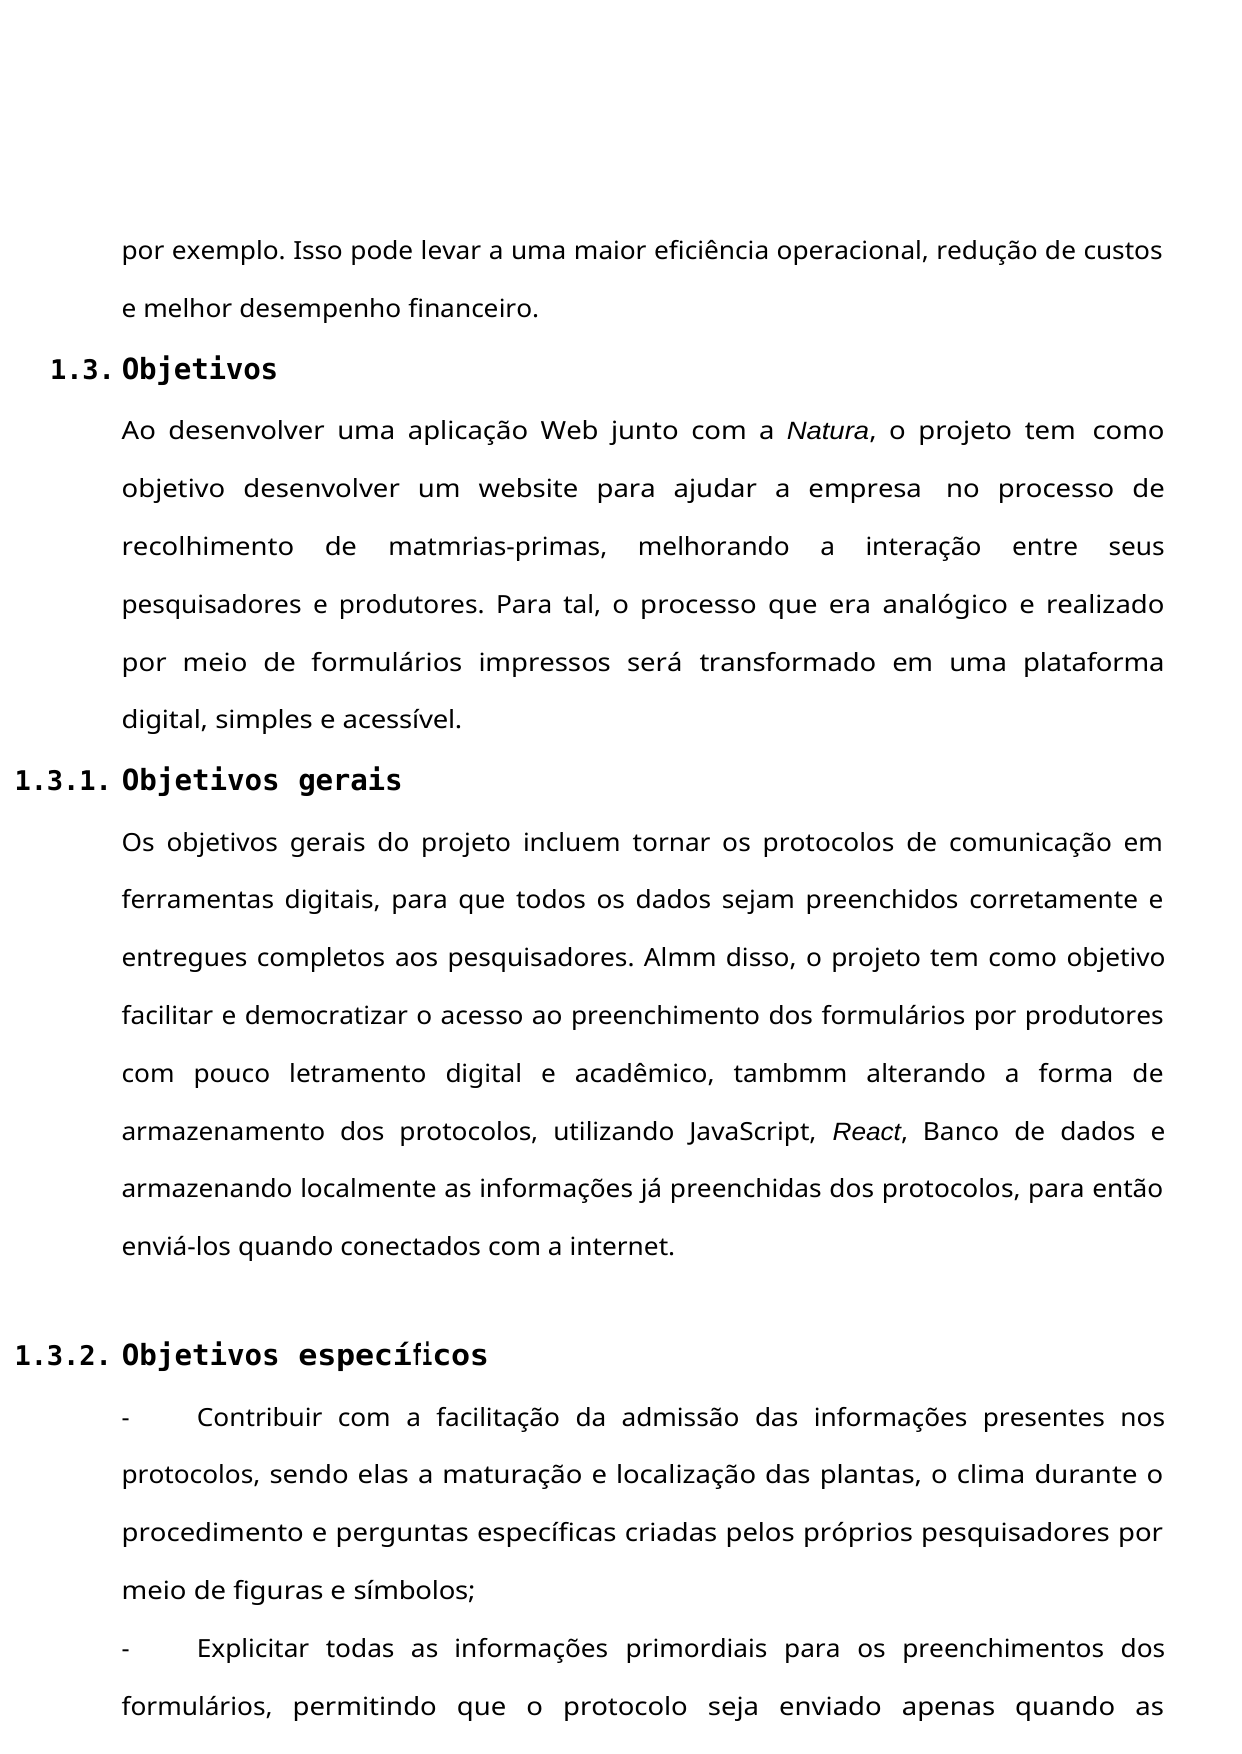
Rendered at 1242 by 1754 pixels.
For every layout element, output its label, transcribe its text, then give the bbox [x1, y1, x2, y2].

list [121, 1631, 1165, 1722]
list Contribuir com a facilitação da admissão das informações presentes nos protocolos, sendo elas a maturação e localização das plantas, o clima durante o procedimento e perguntas especíﬁcas criadas pelos próprios pesquisadores por meio de ﬁguras e símbolos; [121, 1399, 1165, 1607]
text por exemplo. Isso pode levar a uma maior eﬁciência operacional, redução de custos e melhor desempenho ﬁnanceiro. [121, 233, 1165, 325]
subtitle Objetivos [50, 352, 1214, 386]
subtitle Objetivos específicos [14, 1338, 1214, 1372]
subtitle Objetivos gerais [14, 763, 1214, 797]
text Os objetivos gerais do projeto incluem tornar os protocolos de comunicação em ferramentas digitais, para que todos os dados sejam preenchidos corretamente e entregues completos aos pesquisadores. Almm disso, o projeto tem como objetivo facilitar e democratizar o acesso ao preenchimento dos formulários por produtores com pouco letramento digital e acadêmico, tambmm alterando a forma de armazenamento dos protocolos, utilizando JavaScript, React, Banco de dados e armazenando localmente as informações já preenchidas dos protocolos, para então enviá-los quando conectados com a internet. [121, 824, 1165, 1263]
text Ao desenvolver uma aplicação Web junto com a Natura, o projeto tem como objetivo desenvolver um website para ajudar a empresa no processo de recolhimento de matmrias-primas, melhorando a interação entre seus pesquisadores e produtores. Para tal, o processo que era analógico e realizado por meio de formulários impressos será transformado em uma plataforma digital, simples e acessível. [121, 413, 1165, 736]
